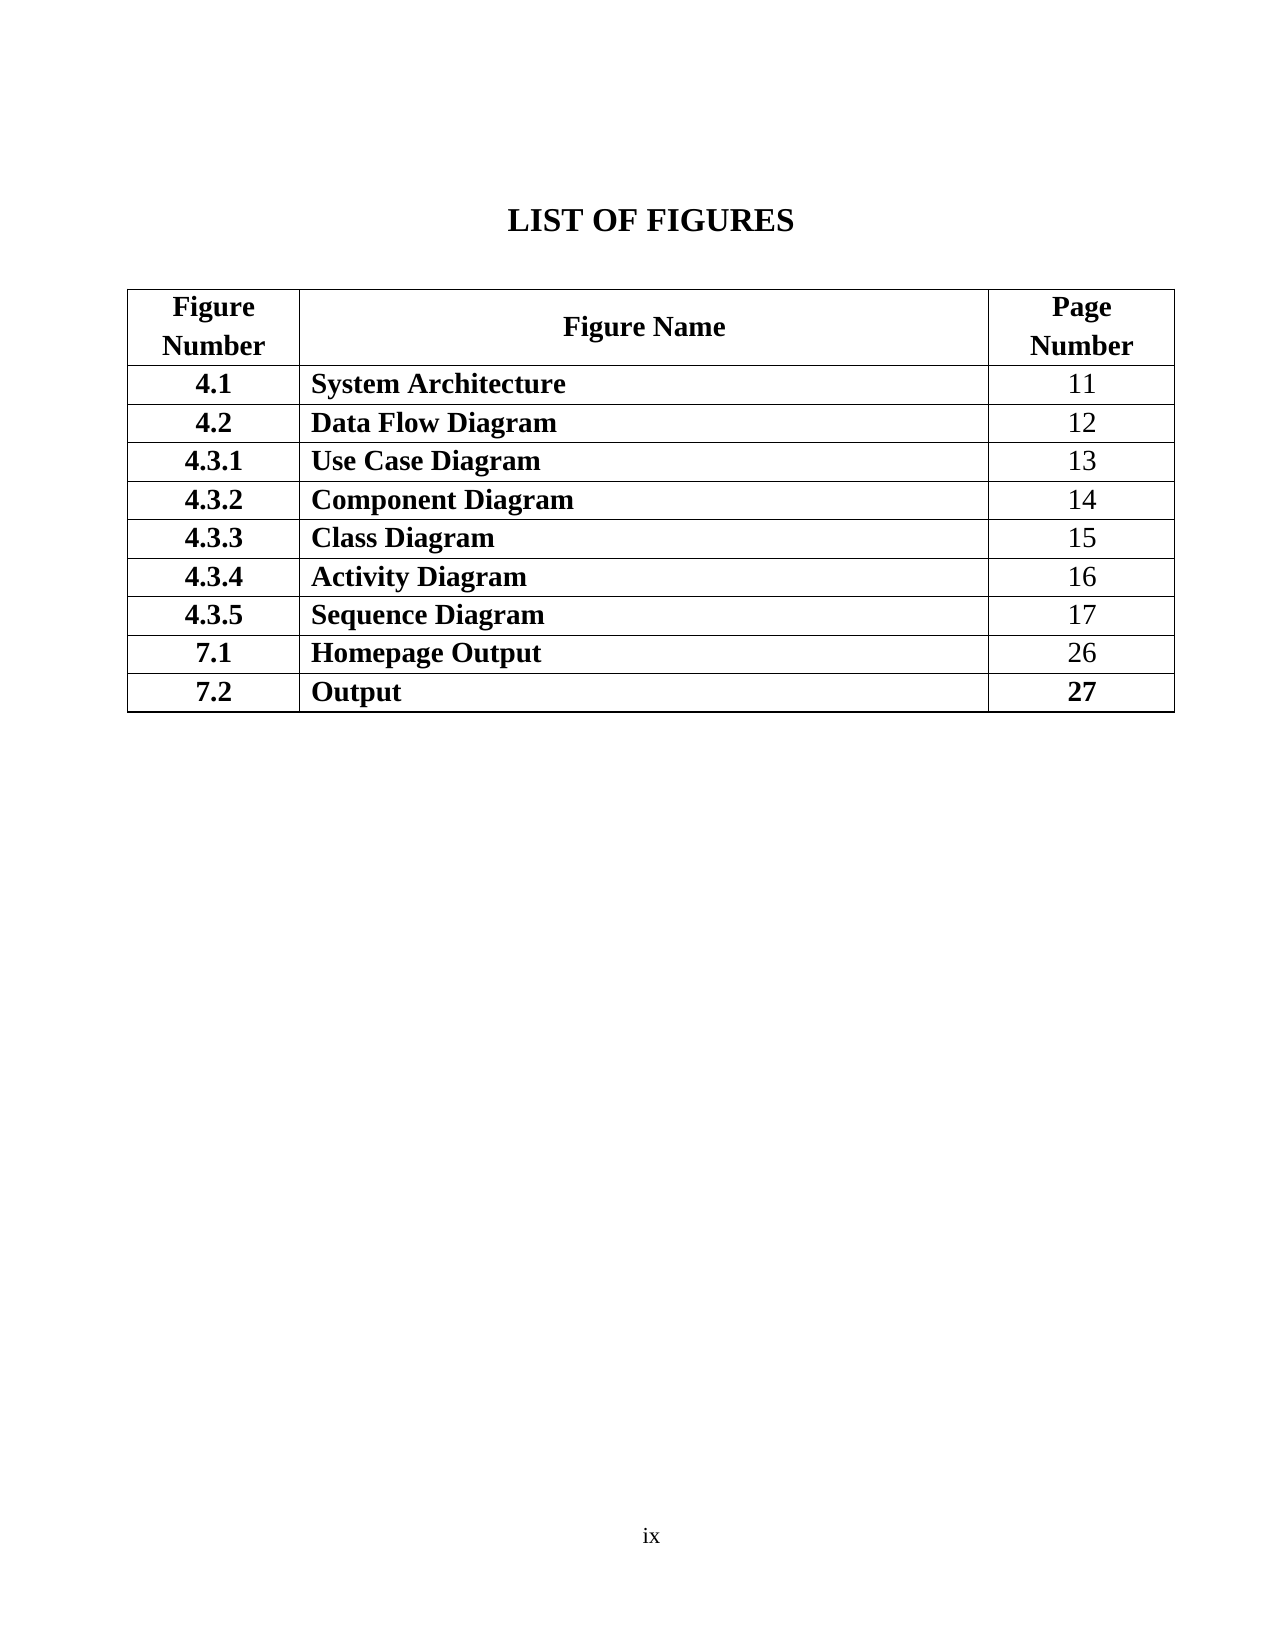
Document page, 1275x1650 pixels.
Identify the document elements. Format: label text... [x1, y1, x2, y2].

table_header Page Number [989, 290, 1174, 365]
table_header Figure Name [300, 290, 988, 365]
table_cell Use Case Diagram [300, 443, 988, 481]
table_cell 4.1 [128, 366, 299, 404]
table_cell 7.1 [128, 636, 299, 673]
text LIST OF FIGURES [127, 200, 1175, 239]
table_cell 14 [989, 482, 1174, 519]
table_cell 13 [989, 443, 1174, 481]
table_cell 4.3.3 [128, 520, 299, 558]
table_cell 4.3.4 [128, 559, 299, 596]
table_cell Class Diagram [300, 520, 988, 558]
table_cell Data Flow Diagram [300, 405, 988, 442]
table_cell 11 [989, 366, 1174, 404]
table_cell Activity Diagram [300, 559, 988, 596]
table_cell 7.2 [128, 674, 299, 711]
table_cell 16 [989, 559, 1174, 596]
table_cell 4.3.1 [128, 443, 299, 481]
table_cell Output [300, 674, 988, 711]
table_cell 27 [989, 674, 1174, 711]
table_cell Sequence Diagram [300, 597, 988, 634]
table_header Figure Number [128, 290, 299, 365]
table_cell 17 [989, 597, 1174, 634]
table_cell 15 [989, 520, 1174, 558]
table_cell 4.3.5 [128, 597, 299, 634]
table_cell 26 [989, 636, 1174, 673]
table_cell 4.3.2 [128, 482, 299, 519]
table_cell Component Diagram [300, 482, 988, 519]
table_cell System Architecture [300, 366, 988, 404]
table_cell Homepage Output [300, 636, 988, 673]
table_cell 4.2 [128, 405, 299, 442]
table_cell 12 [989, 405, 1174, 442]
